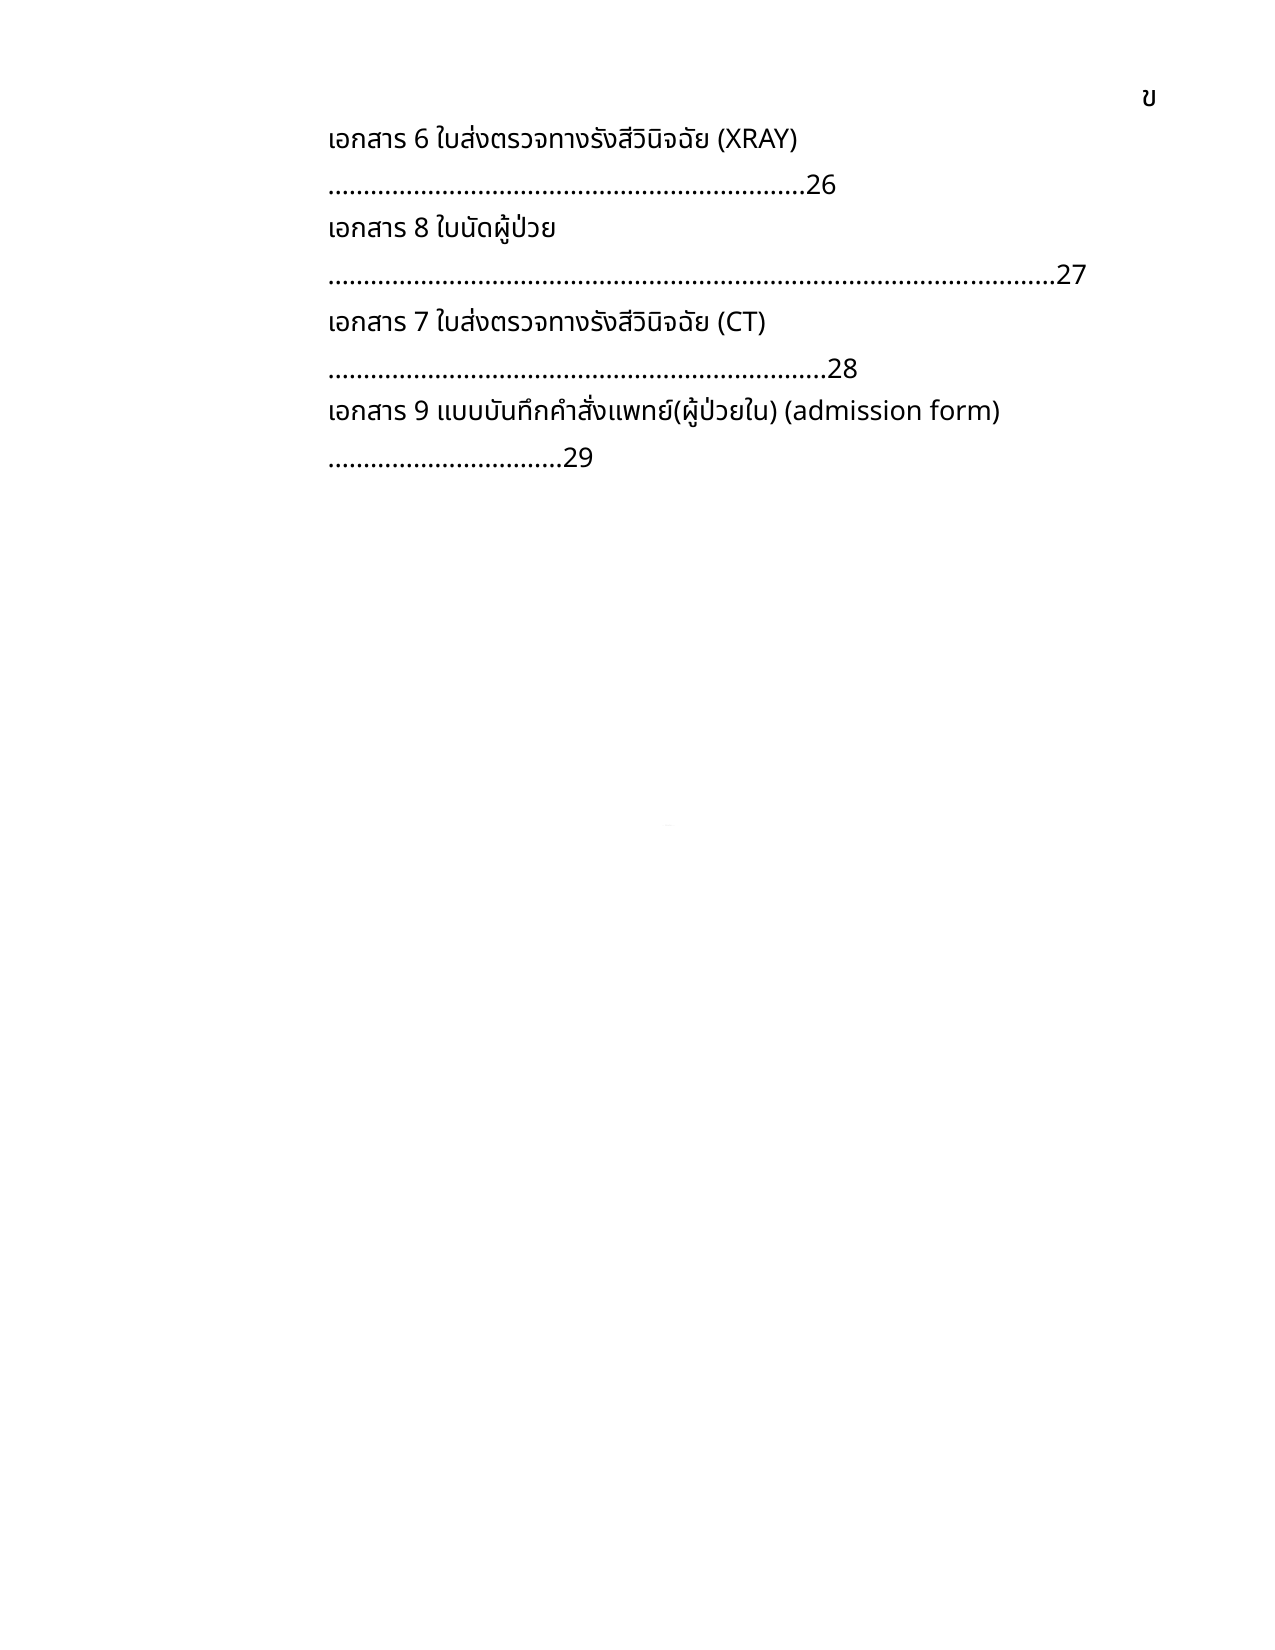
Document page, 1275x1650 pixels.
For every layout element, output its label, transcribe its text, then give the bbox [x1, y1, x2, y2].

list เอกสาร 8 ใบนัดผู้ป่วย ……………………………………………………………………………….…..……27 [327, 208, 1157, 296]
list เอกสาร 9 แบบบันทึกคำสั่งแพทย์(ผู้ป่วยใน) (admission form) ……………………………29 [327, 392, 1157, 475]
list เอกสาร 6 ใบส่งตรวจทางรังสีวินิจฉัย (XRAY)……………………………………………….…..…….26 [327, 119, 1157, 203]
list เอกสาร 7 ใบส่งตรวจทางรังสีวินิจฉัย (CT) ………………………………………………….….……..28 [327, 303, 1157, 386]
